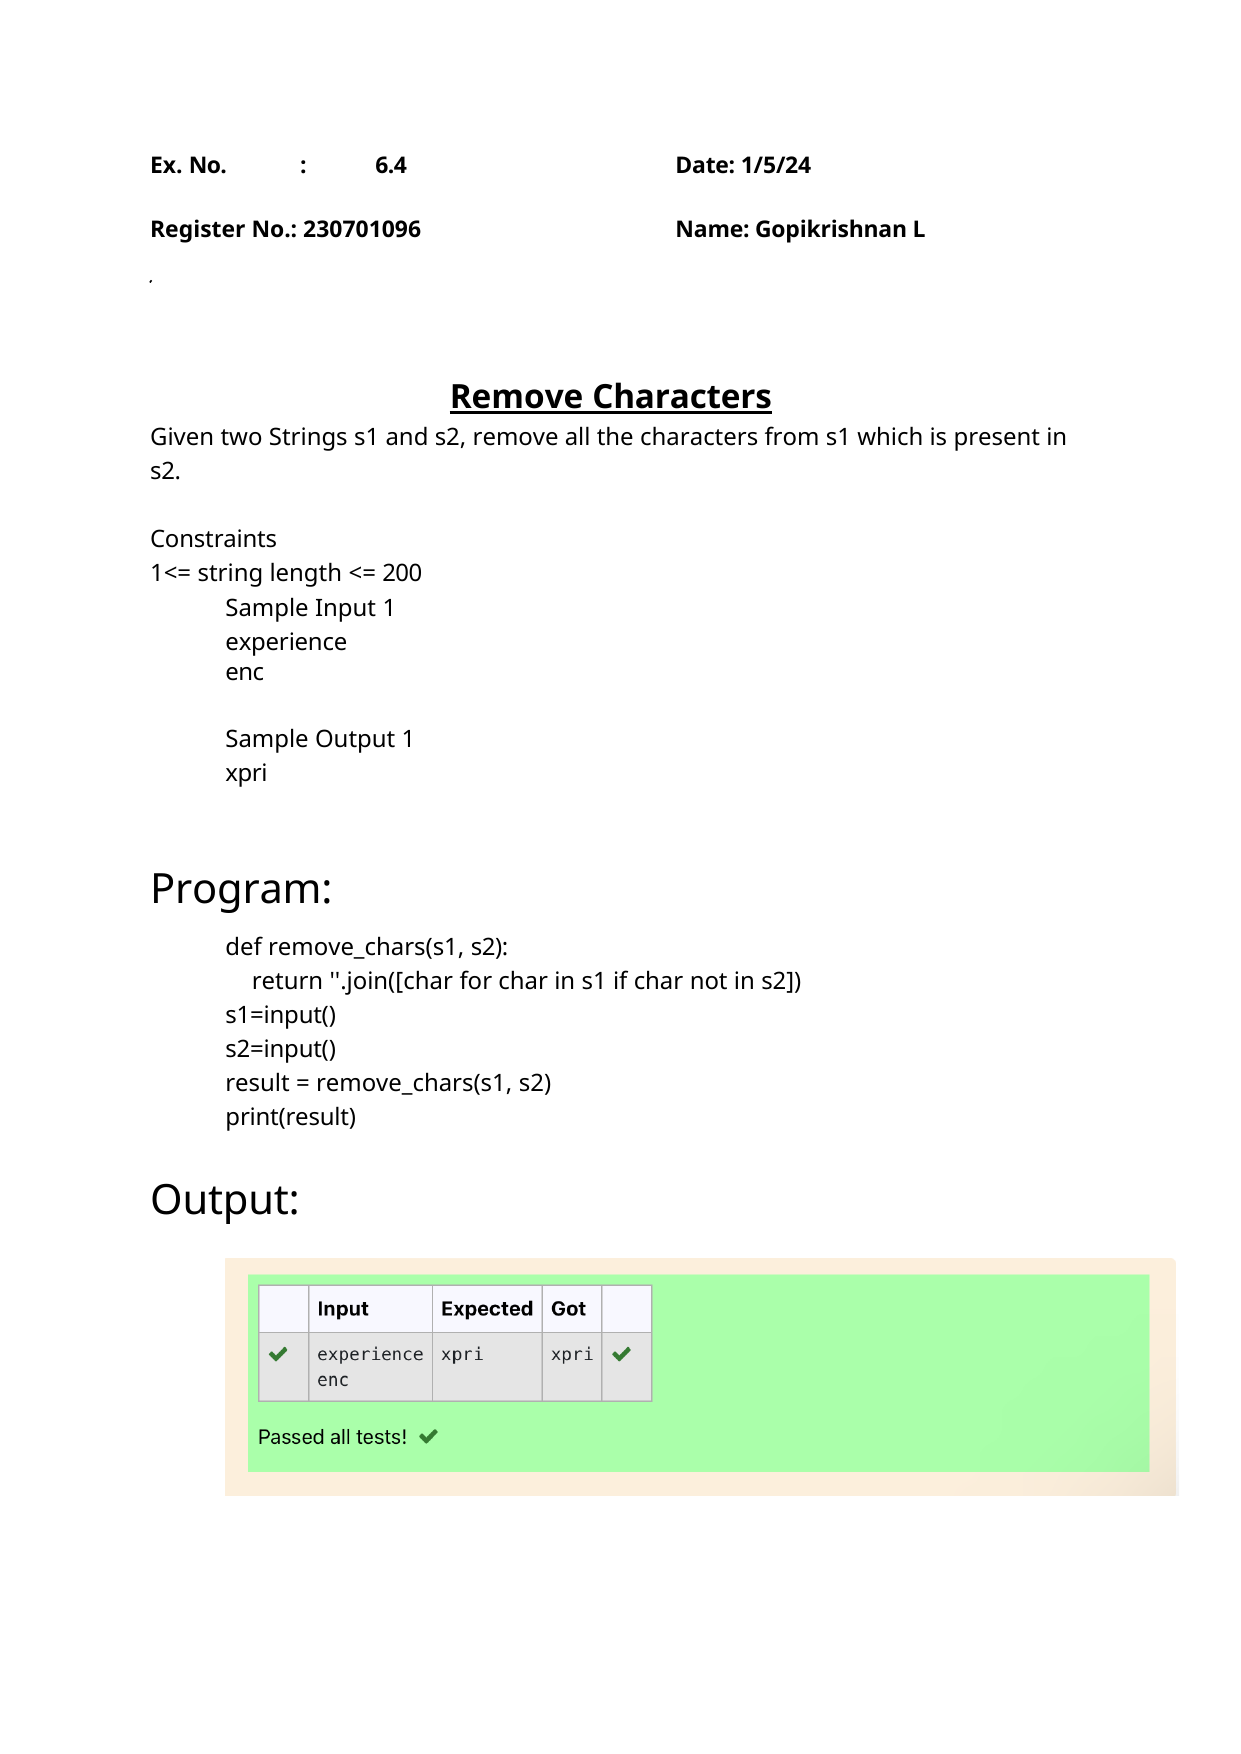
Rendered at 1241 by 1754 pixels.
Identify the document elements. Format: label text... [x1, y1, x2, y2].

text Sample Input 1 experience [225, 590, 402, 657]
text Ex. No. : 6.4 Date: 1/5/24 [150, 149, 1211, 180]
text return ''.join([char for char in s1 if char not in s2]) s1=input() [225, 964, 848, 1030]
subtitle Output: [150, 1170, 1211, 1226]
text enc [225, 659, 1211, 686]
subtitle Program: [150, 858, 1211, 915]
subtitle Remove Characters [449, 373, 1211, 418]
text 1<= string length <= 200 [150, 556, 1211, 589]
text def remove_chars(s1, s2): [225, 930, 1211, 962]
text Sample Output 1 xpri [225, 721, 421, 788]
picture [225, 1258, 1180, 1496]
text result = remove_chars(s1, s2) print(result) [225, 1066, 576, 1132]
text Given two Strings s1 and s2, remove all the characters from s1 which is present in s2. [150, 420, 1083, 487]
text Register No.: 230701096 Name: Gopikrishnan L [150, 213, 1211, 245]
text s2=input() [225, 1032, 1211, 1064]
text Constraints [150, 522, 1211, 555]
